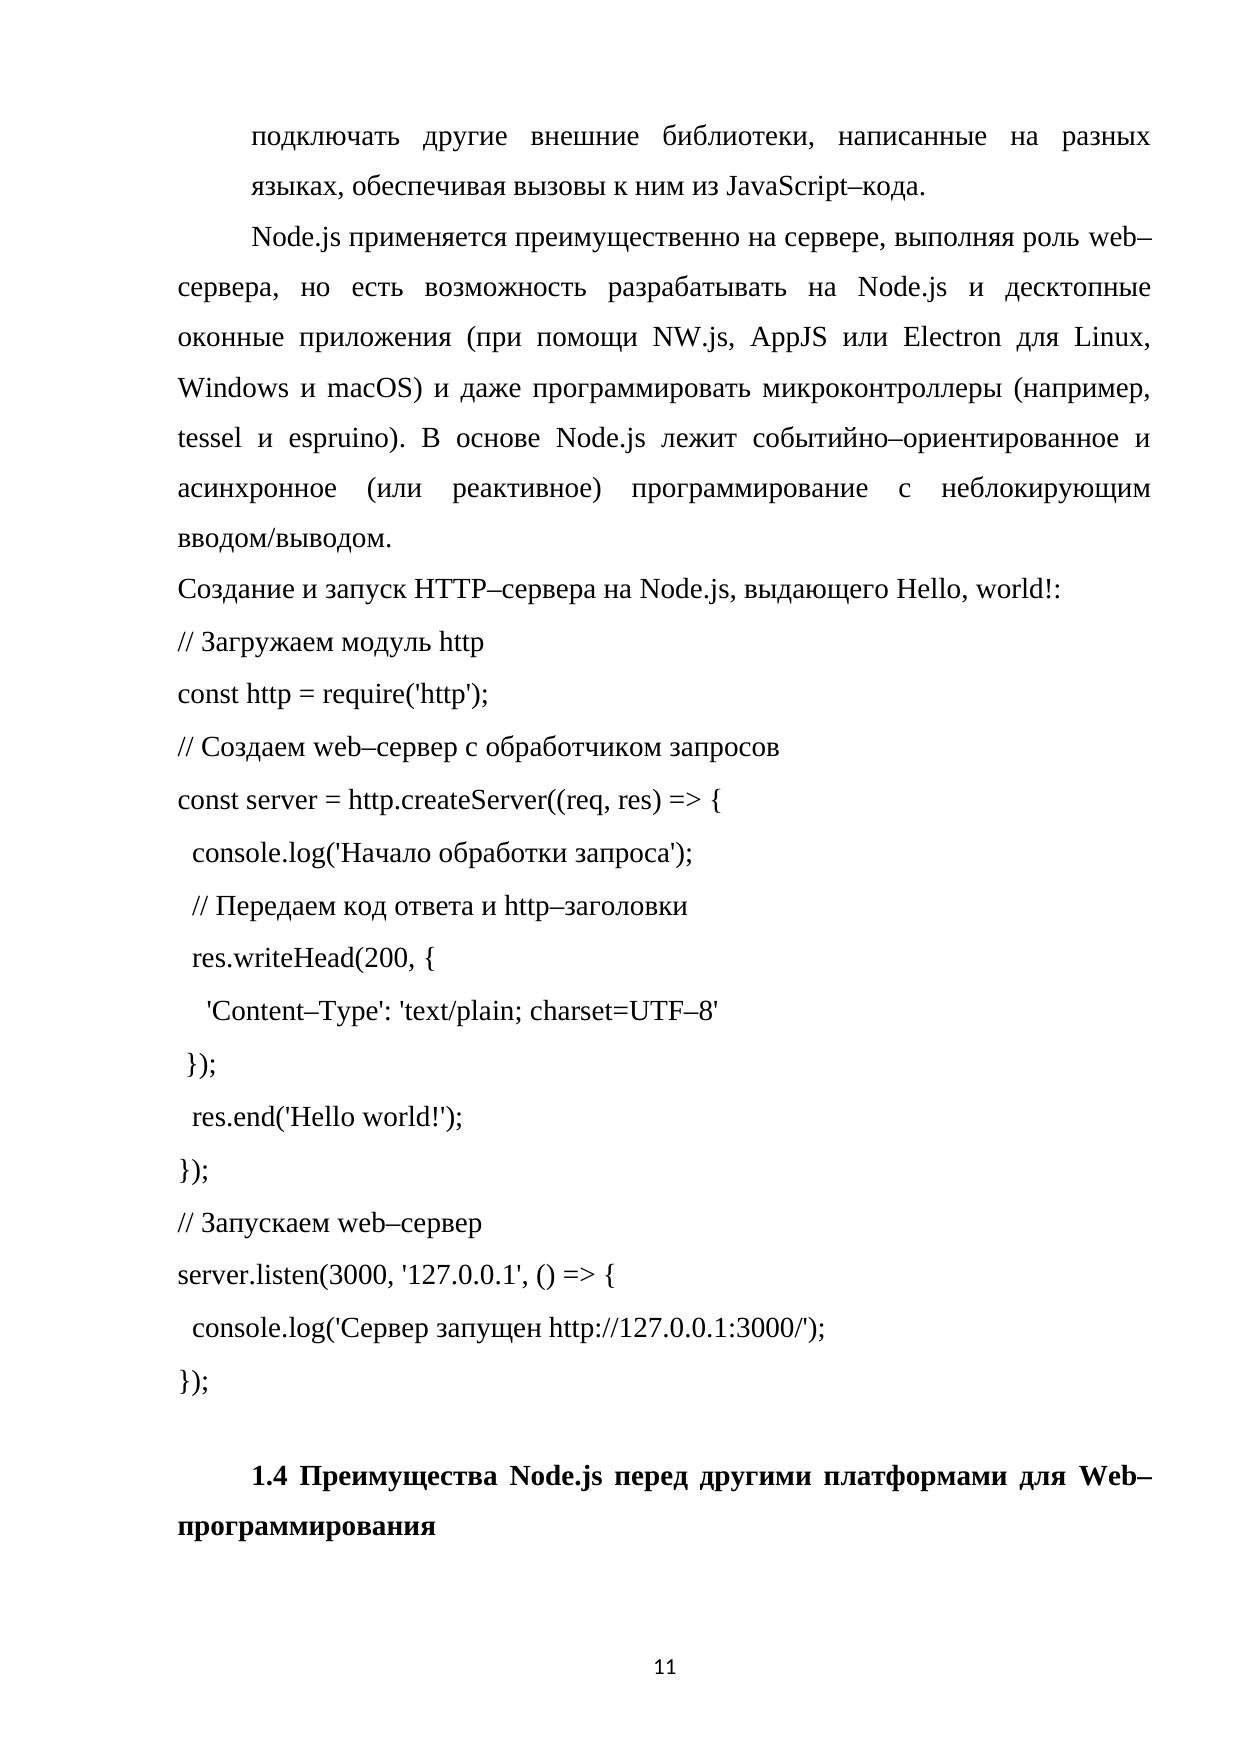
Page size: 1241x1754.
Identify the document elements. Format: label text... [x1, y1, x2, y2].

text // Запускаем web–сервер [177, 1205, 1152, 1238]
text Создание и запуск HTTP–сервера на Node.js, выдающего Hello, world!: [177, 571, 1152, 604]
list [251, 118, 1152, 202]
text res.writeHead(200, { [177, 941, 1152, 974]
text 'Content–Type': 'text/plain; charset=UTF–8' [177, 993, 1152, 1027]
text // Передаем код ответа и http–заголовки [177, 888, 1152, 921]
text const http = require('http'); [177, 677, 1152, 710]
text console.log('Начало обработки запроса'); [177, 835, 1152, 868]
text // Создаем web–сервер с обработчиком запросов [177, 729, 1152, 763]
text console.log('Сервер запущен http://127.0.0.1:3000/'); [177, 1310, 1152, 1344]
text }); [177, 1363, 1152, 1397]
text const server = http.createServer((req, res) => { [177, 782, 1152, 816]
text }); [177, 1152, 1152, 1185]
text Node.js применяется преимущественно на сервере, выполняя роль web–сервера, но есть возможность разрабатывать на Node.js и десктопные оконные приложения (при помощи NW.js, AppJS или Electron для Linux, Windows и macOS) и даже программировать микроконтроллеры (например, tessel и espruino). В основе Node.js лежит событийно–ориентированное и асинхронное (или реактивное) программирование с неблокирующим вводом/выводом. [177, 219, 1152, 554]
text // Загружаем модуль http [177, 624, 1152, 657]
text }); [177, 1046, 1152, 1080]
text res.end('Hello world!'); [177, 1099, 1152, 1133]
subtitle 1.4 Преимущества Node.js перед другими платформами для Web–программирования [177, 1458, 1152, 1542]
text server.listen(3000, '127.0.0.1', () => { [177, 1257, 1152, 1291]
